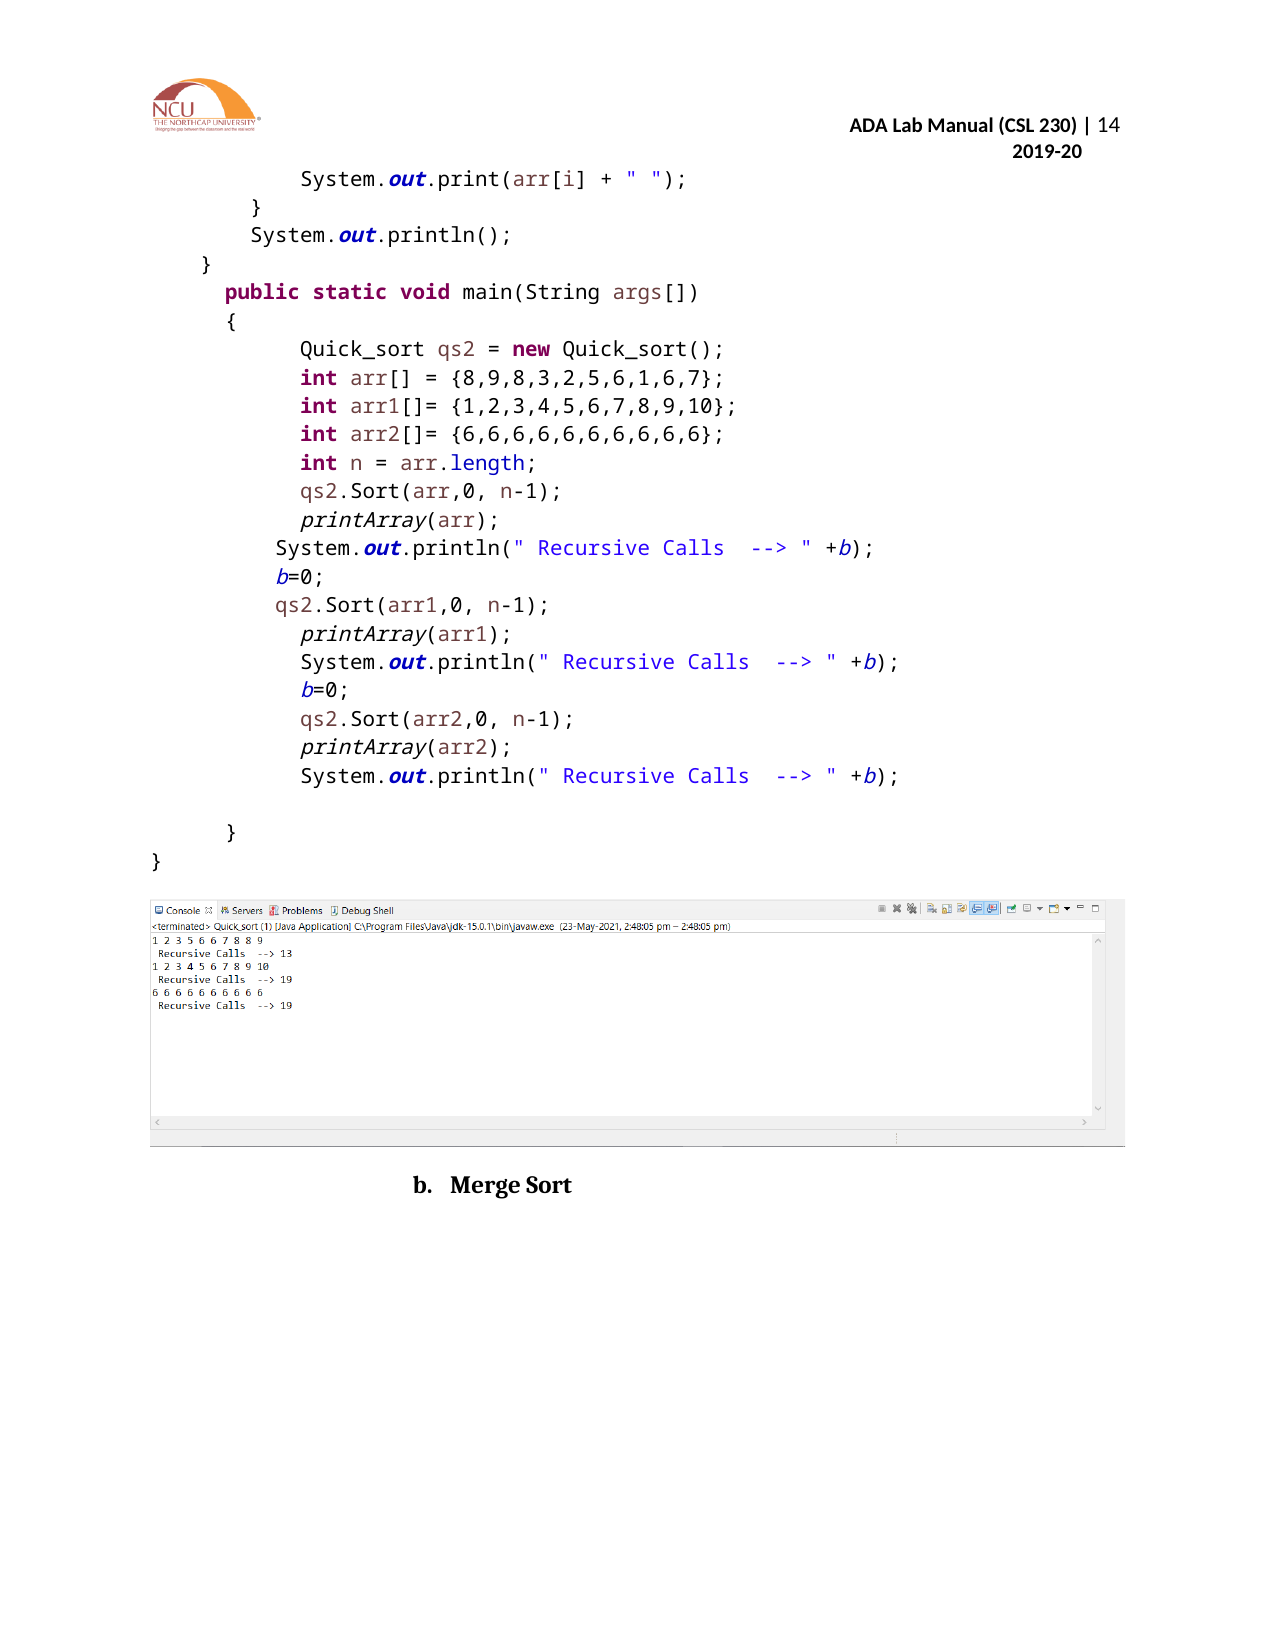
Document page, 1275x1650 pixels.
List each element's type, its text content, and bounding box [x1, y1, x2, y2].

text } [150, 249, 1125, 277]
text printArray(arr1); [150, 619, 1125, 647]
text b=0; [150, 562, 1125, 590]
text public static void main(String args[]) [150, 277, 1125, 306]
list Merge Sort [412, 1171, 1125, 1200]
picture [150, 75, 262, 133]
text System.out.print(arr[i] + " "); [150, 164, 1125, 192]
text System.out.println(" Recursive Calls --> " +b); [150, 761, 1125, 789]
text System.out.println(" Recursive Calls --> " +b); [150, 533, 1125, 562]
text System.out.println(); [150, 221, 1125, 249]
text printArray(arr); [150, 505, 1125, 533]
text int arr1[]= {1,2,3,4,5,6,7,8,9,10}; [150, 391, 1125, 419]
text } [150, 817, 1125, 846]
text qs2.Sort(arr,0, n-1); [150, 476, 1125, 505]
text printArray(arr2); [150, 732, 1125, 761]
picture [150, 899, 1125, 1147]
text b=0; [150, 676, 1125, 704]
text Quick_sort qs2 = new Quick_sort(); [150, 334, 1125, 363]
text int arr2[]= {6,6,6,6,6,6,6,6,6,6}; [150, 419, 1125, 448]
text qs2.Sort(arr1,0, n-1); [150, 590, 1125, 619]
text qs2.Sort(arr2,0, n-1); [150, 704, 1125, 732]
text int n = arr.length; [150, 448, 1125, 476]
text System.out.println(" Recursive Calls --> " +b); [150, 647, 1125, 676]
text int arr[] = {8,9,8,3,2,5,6,1,6,7}; [150, 363, 1125, 391]
text } [150, 846, 1125, 874]
text { [150, 306, 1125, 334]
text } [150, 192, 1125, 221]
